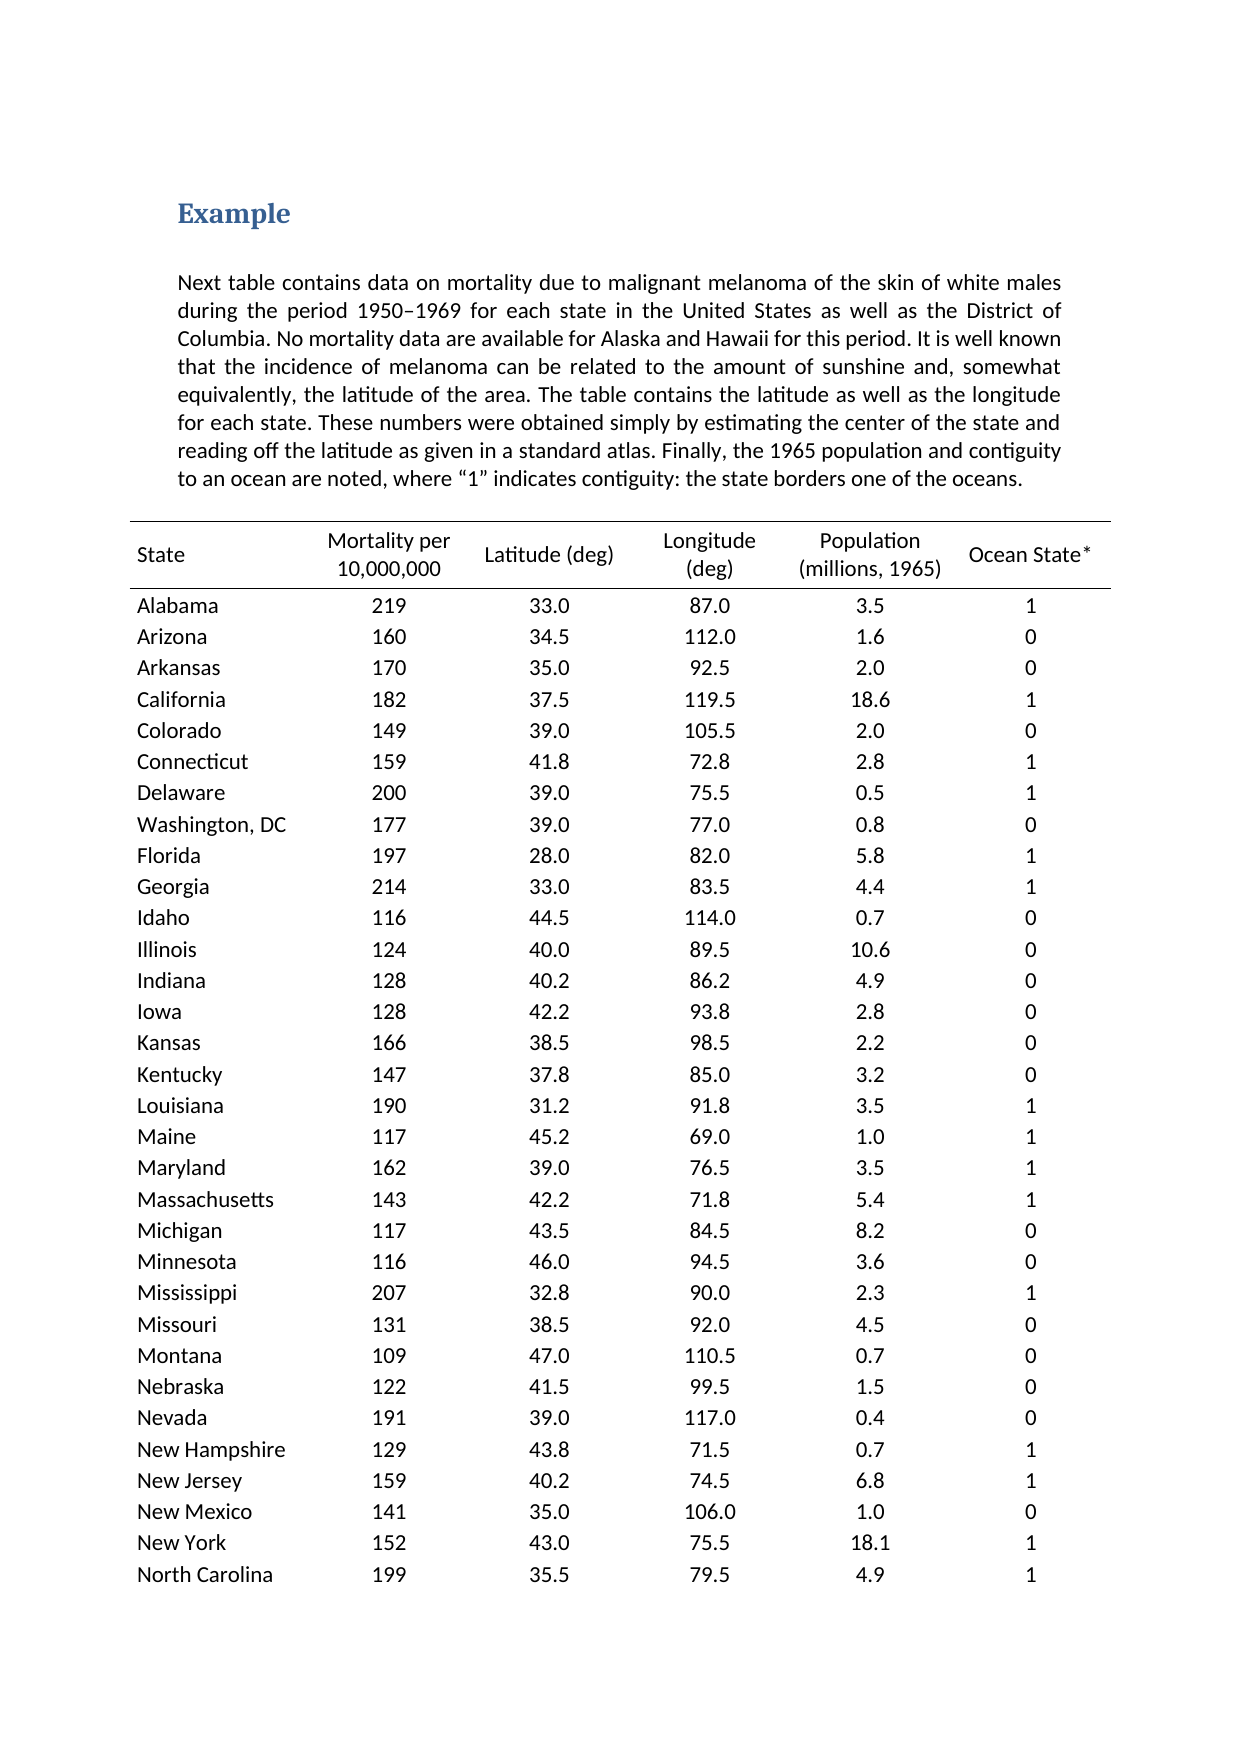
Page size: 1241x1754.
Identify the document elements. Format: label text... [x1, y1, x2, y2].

table_cell 92.5 [630, 650, 790, 681]
table_cell 1 [950, 1275, 1111, 1306]
table_cell 143 [309, 1181, 469, 1213]
table_cell 71.8 [630, 1181, 790, 1213]
table_cell 105.5 [630, 713, 790, 744]
table_cell 214 [309, 869, 469, 900]
table_cell 92.0 [630, 1306, 790, 1338]
table_cell 41.5 [469, 1369, 629, 1400]
table_cell 37.5 [469, 681, 629, 713]
table_cell Michigan [130, 1213, 309, 1244]
table_cell 1 [950, 744, 1111, 775]
table_cell 0 [950, 1400, 1111, 1431]
table_cell 39.0 [469, 1150, 629, 1181]
table_header Mortality per 10,000,000 [309, 522, 469, 588]
table_cell 38.5 [469, 1306, 629, 1338]
table_cell 2.2 [790, 1025, 950, 1056]
table_cell 71.5 [630, 1431, 790, 1463]
table_cell 2.0 [790, 650, 950, 681]
text Next table contains data on mortality due to malignant melanoma of the skin of white males during the period 1950–1969 for each state in the United States as well as the District of Columbia. No mortality data are available for Alaska and Hawaii for this period. It is well known that the incidence of melanoma can be related to the amount of sunshine and, somewhat equivalently, the latitude of the area. The table contains the latitude as well as the longitude for each state. These numbers were obtained simply by estimating the center of the state and reading off the latitude as given in a standard atlas. Finally, the 1965 population and contiguity to an ocean are noted, where “1” indicates contiguity: the state borders one of the oceans. [177, 268, 1063, 492]
table_cell 2.0 [790, 713, 950, 744]
table_cell 40.2 [469, 963, 629, 994]
table_cell 31.2 [469, 1088, 629, 1119]
table_cell 128 [309, 963, 469, 994]
table_cell 10.6 [790, 931, 950, 963]
table_cell 0.8 [790, 806, 950, 838]
table_cell 1 [950, 1150, 1111, 1181]
table_cell 128 [309, 994, 469, 1025]
table_cell 1.0 [790, 1119, 950, 1150]
table_cell 0.7 [790, 900, 950, 931]
table_cell 43.5 [469, 1213, 629, 1244]
table_cell Arkansas [130, 650, 309, 681]
table_cell New Hampshire [130, 1431, 309, 1463]
table_cell 117.0 [630, 1400, 790, 1431]
table_cell 117 [309, 1213, 469, 1244]
table_cell 3.5 [790, 589, 950, 619]
table_cell 219 [309, 589, 469, 619]
table_cell 94.5 [630, 1244, 790, 1275]
table_cell Maryland [130, 1150, 309, 1181]
table_cell 0 [950, 1338, 1111, 1369]
table_cell 3.6 [790, 1244, 950, 1275]
table_cell 82.0 [630, 838, 790, 869]
table_cell 90.0 [630, 1275, 790, 1306]
table_cell 43.0 [469, 1525, 629, 1556]
table_cell 5.4 [790, 1181, 950, 1213]
table_cell 33.0 [469, 589, 629, 619]
table_cell 119.5 [630, 681, 790, 713]
table_cell 83.5 [630, 869, 790, 900]
table_cell 1 [950, 1525, 1111, 1556]
table_cell 2.3 [790, 1275, 950, 1306]
table_cell 42.2 [469, 1181, 629, 1213]
table_cell 182 [309, 681, 469, 713]
table_cell 89.5 [630, 931, 790, 963]
table_cell New Mexico [130, 1494, 309, 1525]
table_cell Delaware [130, 775, 309, 806]
table_cell Nevada [130, 1400, 309, 1431]
table_cell 2.8 [790, 744, 950, 775]
table_cell North Carolina [130, 1556, 309, 1588]
table_cell 177 [309, 806, 469, 838]
table_cell 40.0 [469, 931, 629, 963]
table_cell 0 [950, 1025, 1111, 1056]
table_cell 86.2 [630, 963, 790, 994]
table_cell 1.0 [790, 1494, 950, 1525]
table_cell 207 [309, 1275, 469, 1306]
table_cell 41.8 [469, 744, 629, 775]
table_cell Iowa [130, 994, 309, 1025]
table_cell 4.9 [790, 963, 950, 994]
table_cell 39.0 [469, 1400, 629, 1431]
table_cell Mississippi [130, 1275, 309, 1306]
table_cell Nebraska [130, 1369, 309, 1400]
table_cell 0 [950, 650, 1111, 681]
table_cell 2.8 [790, 994, 950, 1025]
table_cell 84.5 [630, 1213, 790, 1244]
table_cell 5.8 [790, 838, 950, 869]
table_cell 0 [950, 900, 1111, 931]
table_cell 3.5 [790, 1150, 950, 1181]
table_cell 35.5 [469, 1556, 629, 1588]
table_cell 79.5 [630, 1556, 790, 1588]
table_cell Minnesota [130, 1244, 309, 1275]
table_cell Missouri [130, 1306, 309, 1338]
table_cell Washington, DC [130, 806, 309, 838]
table_cell 199 [309, 1556, 469, 1588]
table_header State [130, 522, 309, 588]
table_cell 85.0 [630, 1056, 790, 1088]
table_cell 1 [950, 775, 1111, 806]
table_cell 190 [309, 1088, 469, 1119]
table_cell 191 [309, 1400, 469, 1431]
table_cell 0.7 [790, 1431, 950, 1463]
table_cell Maine [130, 1119, 309, 1150]
table_cell 77.0 [630, 806, 790, 838]
table_cell 1 [950, 869, 1111, 900]
table_cell 1 [950, 1463, 1111, 1494]
table_cell Georgia [130, 869, 309, 900]
table_cell 0.5 [790, 775, 950, 806]
table_header Latitude (deg) [469, 522, 629, 588]
table_cell 170 [309, 650, 469, 681]
table_cell 122 [309, 1369, 469, 1400]
table_cell 98.5 [630, 1025, 790, 1056]
table_cell 0.7 [790, 1338, 950, 1369]
table_cell 18.1 [790, 1525, 950, 1556]
table_cell 69.0 [630, 1119, 790, 1150]
table_cell 1 [950, 1119, 1111, 1150]
table_cell 0 [950, 963, 1111, 994]
table_header Longitude (deg) [630, 522, 790, 588]
table_cell 39.0 [469, 775, 629, 806]
table_cell 42.2 [469, 994, 629, 1025]
table_cell 35.0 [469, 650, 629, 681]
table_cell 44.5 [469, 900, 629, 931]
table_cell 114.0 [630, 900, 790, 931]
table_cell 1 [950, 1556, 1111, 1588]
table_cell 72.8 [630, 744, 790, 775]
table_cell Louisiana [130, 1088, 309, 1119]
table_cell Colorado [130, 713, 309, 744]
table_cell 159 [309, 1463, 469, 1494]
table_cell 47.0 [469, 1338, 629, 1369]
table_cell 75.5 [630, 1525, 790, 1556]
table_cell 0 [950, 1369, 1111, 1400]
table_cell 106.0 [630, 1494, 790, 1525]
table_cell New York [130, 1525, 309, 1556]
table_cell Massachusetts [130, 1181, 309, 1213]
table_cell Alabama [130, 589, 309, 619]
table_cell Illinois [130, 931, 309, 963]
table_cell 200 [309, 775, 469, 806]
table_cell Indiana [130, 963, 309, 994]
table_cell 99.5 [630, 1369, 790, 1400]
table_cell Florida [130, 838, 309, 869]
table_cell 40.2 [469, 1463, 629, 1494]
table_cell 0 [950, 619, 1111, 650]
table_cell Montana [130, 1338, 309, 1369]
table_cell 124 [309, 931, 469, 963]
table_cell 39.0 [469, 806, 629, 838]
table_cell 0 [950, 806, 1111, 838]
table_cell Connecticut [130, 744, 309, 775]
table_cell 34.5 [469, 619, 629, 650]
table_cell 35.0 [469, 1494, 629, 1525]
table_cell 112.0 [630, 619, 790, 650]
table_cell 4.5 [790, 1306, 950, 1338]
table_cell 131 [309, 1306, 469, 1338]
table_cell 162 [309, 1150, 469, 1181]
table_cell 0 [950, 713, 1111, 744]
table_cell 45.2 [469, 1119, 629, 1150]
table_cell 147 [309, 1056, 469, 1088]
table_cell 6.8 [790, 1463, 950, 1494]
table_cell 116 [309, 900, 469, 931]
table_cell 43.8 [469, 1431, 629, 1463]
table_cell 3.5 [790, 1088, 950, 1119]
table_cell 75.5 [630, 775, 790, 806]
table_cell 0 [950, 1056, 1111, 1088]
table_cell California [130, 681, 309, 713]
table_cell 1 [950, 1088, 1111, 1119]
table_cell 1 [950, 681, 1111, 713]
table_cell Idaho [130, 900, 309, 931]
table_cell 109 [309, 1338, 469, 1369]
table_cell 18.6 [790, 681, 950, 713]
table_cell 197 [309, 838, 469, 869]
table_cell 116 [309, 1244, 469, 1275]
table_cell 0 [950, 1244, 1111, 1275]
table_cell 110.5 [630, 1338, 790, 1369]
table_header Population (millions, 1965) [790, 522, 950, 588]
table_cell 160 [309, 619, 469, 650]
table_cell 1 [950, 1181, 1111, 1213]
table_cell 1.6 [790, 619, 950, 650]
table_cell 38.5 [469, 1025, 629, 1056]
table_cell 166 [309, 1025, 469, 1056]
table_cell 1 [950, 1431, 1111, 1463]
table_cell Kansas [130, 1025, 309, 1056]
table_cell 93.8 [630, 994, 790, 1025]
table_cell 4.4 [790, 869, 950, 900]
table_cell Arizona [130, 619, 309, 650]
table_cell New Jersey [130, 1463, 309, 1494]
table_cell 91.8 [630, 1088, 790, 1119]
table_cell 74.5 [630, 1463, 790, 1494]
subtitle Example [177, 198, 1063, 231]
table_cell 0 [950, 931, 1111, 963]
table_cell 1 [950, 589, 1111, 619]
table_cell 32.8 [469, 1275, 629, 1306]
table_cell 3.2 [790, 1056, 950, 1088]
table_cell 0 [950, 1494, 1111, 1525]
table_cell 1 [950, 838, 1111, 869]
table_cell 33.0 [469, 869, 629, 900]
table_cell 0 [950, 1213, 1111, 1244]
table_header Ocean State* [950, 522, 1111, 588]
table_cell 0 [950, 994, 1111, 1025]
table_cell 0.4 [790, 1400, 950, 1431]
table_cell 141 [309, 1494, 469, 1525]
table_cell 87.0 [630, 589, 790, 619]
table_cell 8.2 [790, 1213, 950, 1244]
table_cell 1.5 [790, 1369, 950, 1400]
table_cell Kentucky [130, 1056, 309, 1088]
table_cell 76.5 [630, 1150, 790, 1181]
table_cell 129 [309, 1431, 469, 1463]
table_cell 152 [309, 1525, 469, 1556]
table_cell 37.8 [469, 1056, 629, 1088]
table_cell 4.9 [790, 1556, 950, 1588]
table_cell 149 [309, 713, 469, 744]
table_cell 39.0 [469, 713, 629, 744]
table_cell 117 [309, 1119, 469, 1150]
table_cell 159 [309, 744, 469, 775]
table_cell 46.0 [469, 1244, 629, 1275]
table_cell 28.0 [469, 838, 629, 869]
table_cell 0 [950, 1306, 1111, 1338]
